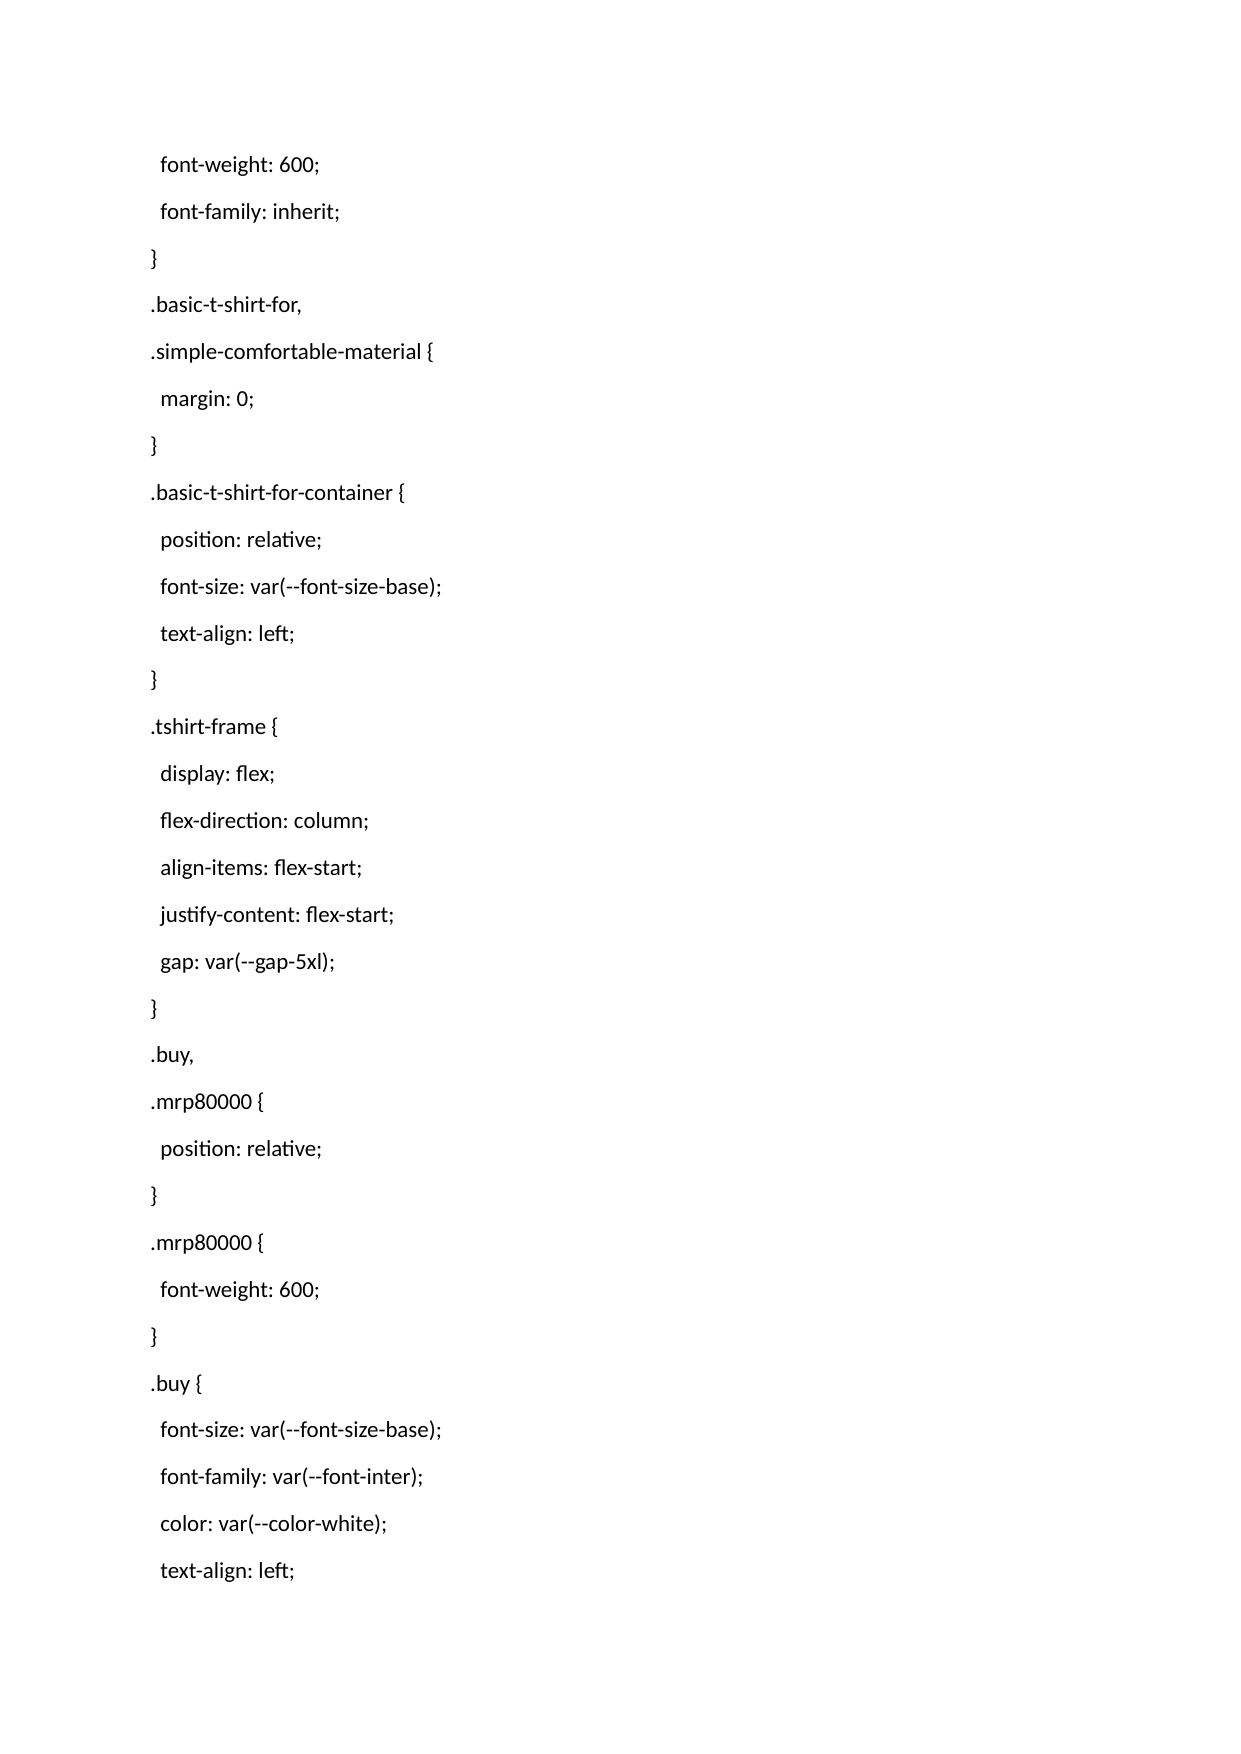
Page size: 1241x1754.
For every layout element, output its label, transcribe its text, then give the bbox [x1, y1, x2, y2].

text position: relative; [150, 525, 1090, 553]
text position: relative; [150, 1134, 1090, 1162]
text .basic-t-shirt-for, [150, 291, 1090, 319]
text } [150, 431, 1090, 459]
text .buy { [150, 1369, 1090, 1397]
text text-align: left; [150, 1556, 1090, 1584]
text } [150, 1181, 1090, 1209]
text margin: 0; [150, 384, 1090, 412]
text gap: var(--gap-5xl); [150, 947, 1090, 975]
text .mrp80000 { [150, 1087, 1090, 1116]
text font-weight: 600; [150, 150, 1090, 178]
text display: flex; [150, 759, 1090, 787]
text font-size: var(--font-size-base); [150, 1416, 1090, 1444]
text color: var(--color-white); [150, 1509, 1090, 1537]
text font-family: inherit; [150, 197, 1090, 225]
text .simple-comfortable-material { [150, 337, 1090, 366]
text .tshirt-frame { [150, 712, 1090, 741]
text font-weight: 600; [150, 1275, 1090, 1303]
text } [150, 666, 1090, 694]
text font-size: var(--font-size-base); [150, 572, 1090, 600]
text } [150, 1322, 1090, 1350]
text } [150, 994, 1090, 1022]
text .buy, [150, 1041, 1090, 1069]
text text-align: left; [150, 619, 1090, 647]
text .mrp80000 { [150, 1228, 1090, 1256]
text .basic-t-shirt-for-container { [150, 478, 1090, 506]
text } [150, 244, 1090, 272]
text justify-content: flex-start; [150, 900, 1090, 928]
text font-family: var(--font-inter); [150, 1462, 1090, 1491]
text align-items: flex-start; [150, 853, 1090, 881]
text flex-direction: column; [150, 806, 1090, 834]
